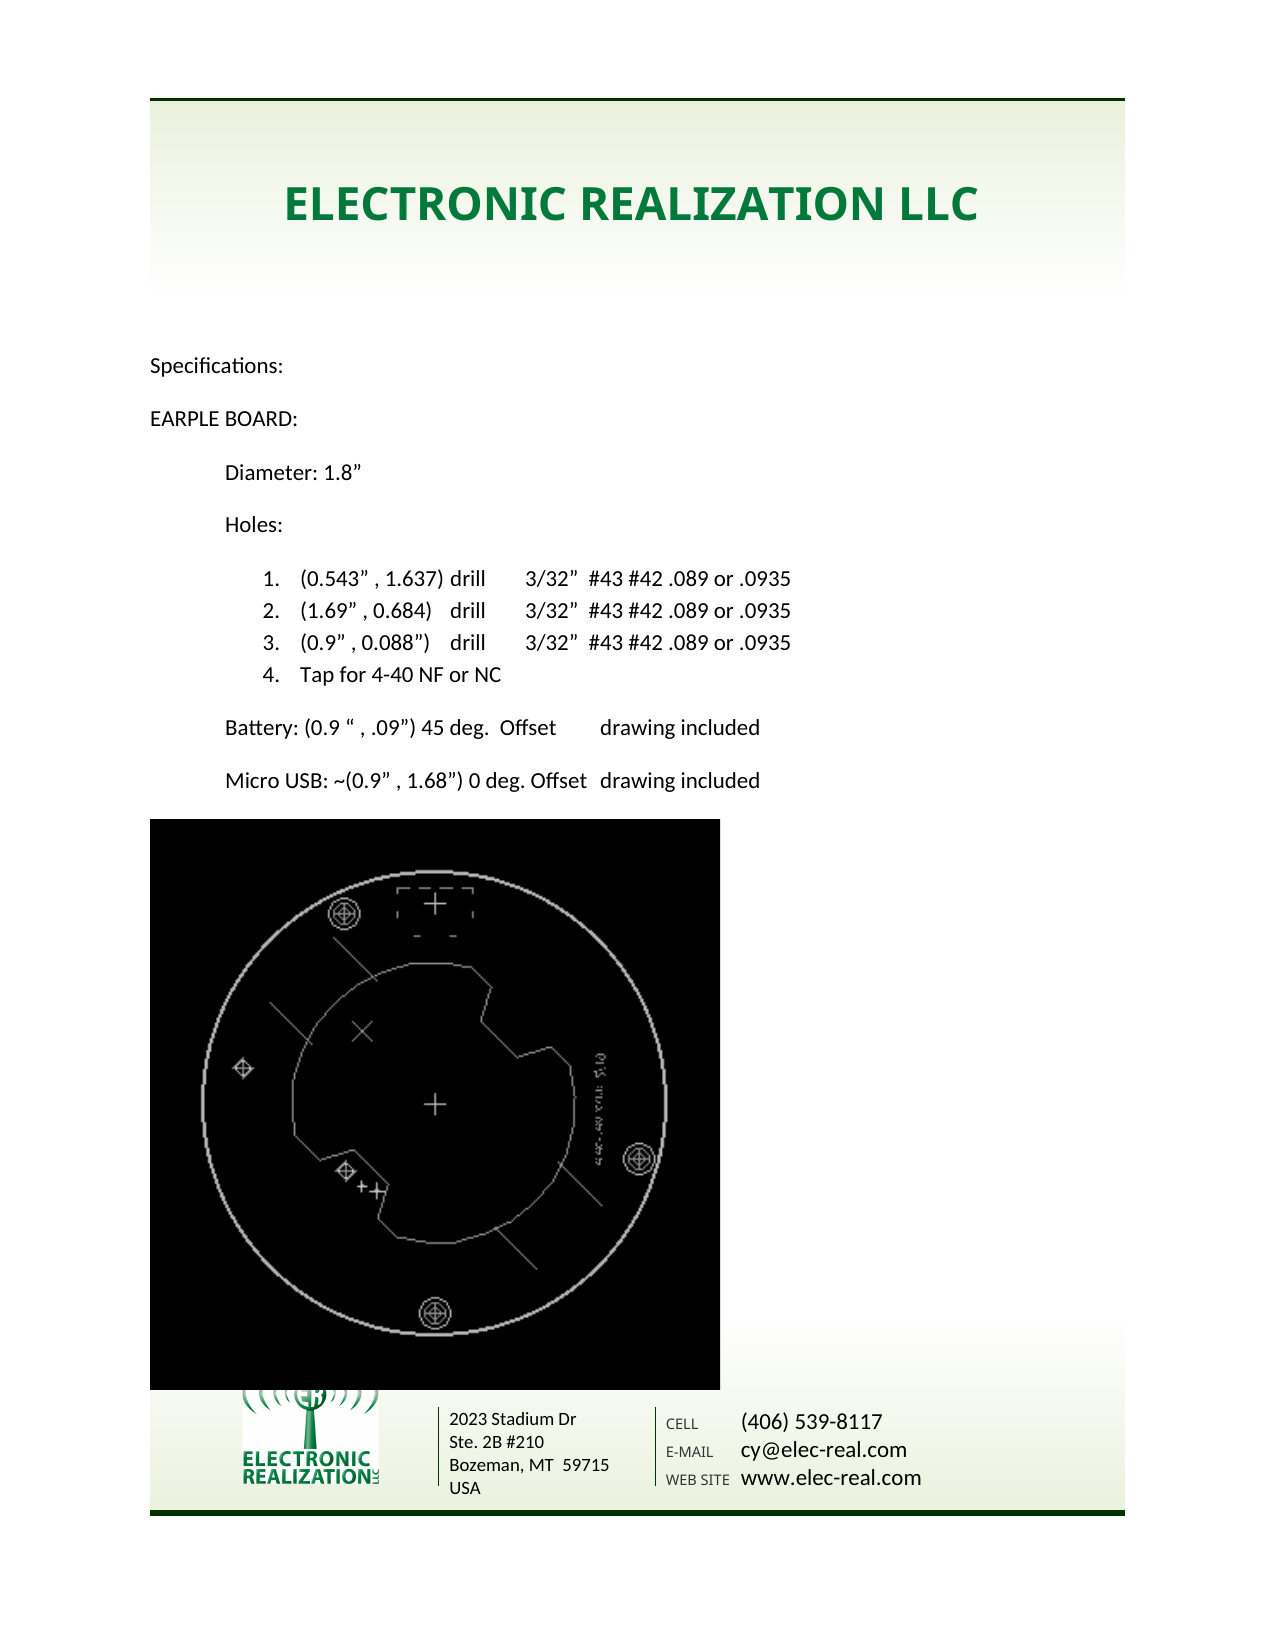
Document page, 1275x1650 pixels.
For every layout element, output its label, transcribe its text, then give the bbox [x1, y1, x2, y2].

list (0.9” , 0.088”) drill 3/32” #43 #42 .089 or .0935 [262, 628, 1125, 656]
list (0.543” , 1.637) drill 3/32” #43 #42 .089 or .0935 [262, 564, 1125, 592]
text Battery: (0.9 “ , .09”) 45 deg. Offset drawing included [150, 713, 1125, 741]
text EARPLE BOARD: [150, 404, 1125, 433]
text Diameter: 1.8” [150, 458, 1125, 486]
picture [150, 819, 721, 1484]
list Tap for 4-40 NF or NC [262, 660, 1125, 688]
text Micro USB: ~(0.9” , 1.68”) 0 deg. Offset drawing included [150, 766, 1125, 794]
text Holes: [150, 511, 1125, 539]
list (1.69” , 0.684) drill 3/32” #43 #42 .089 or .0935 [262, 596, 1125, 624]
text Specifications: [150, 352, 1125, 379]
